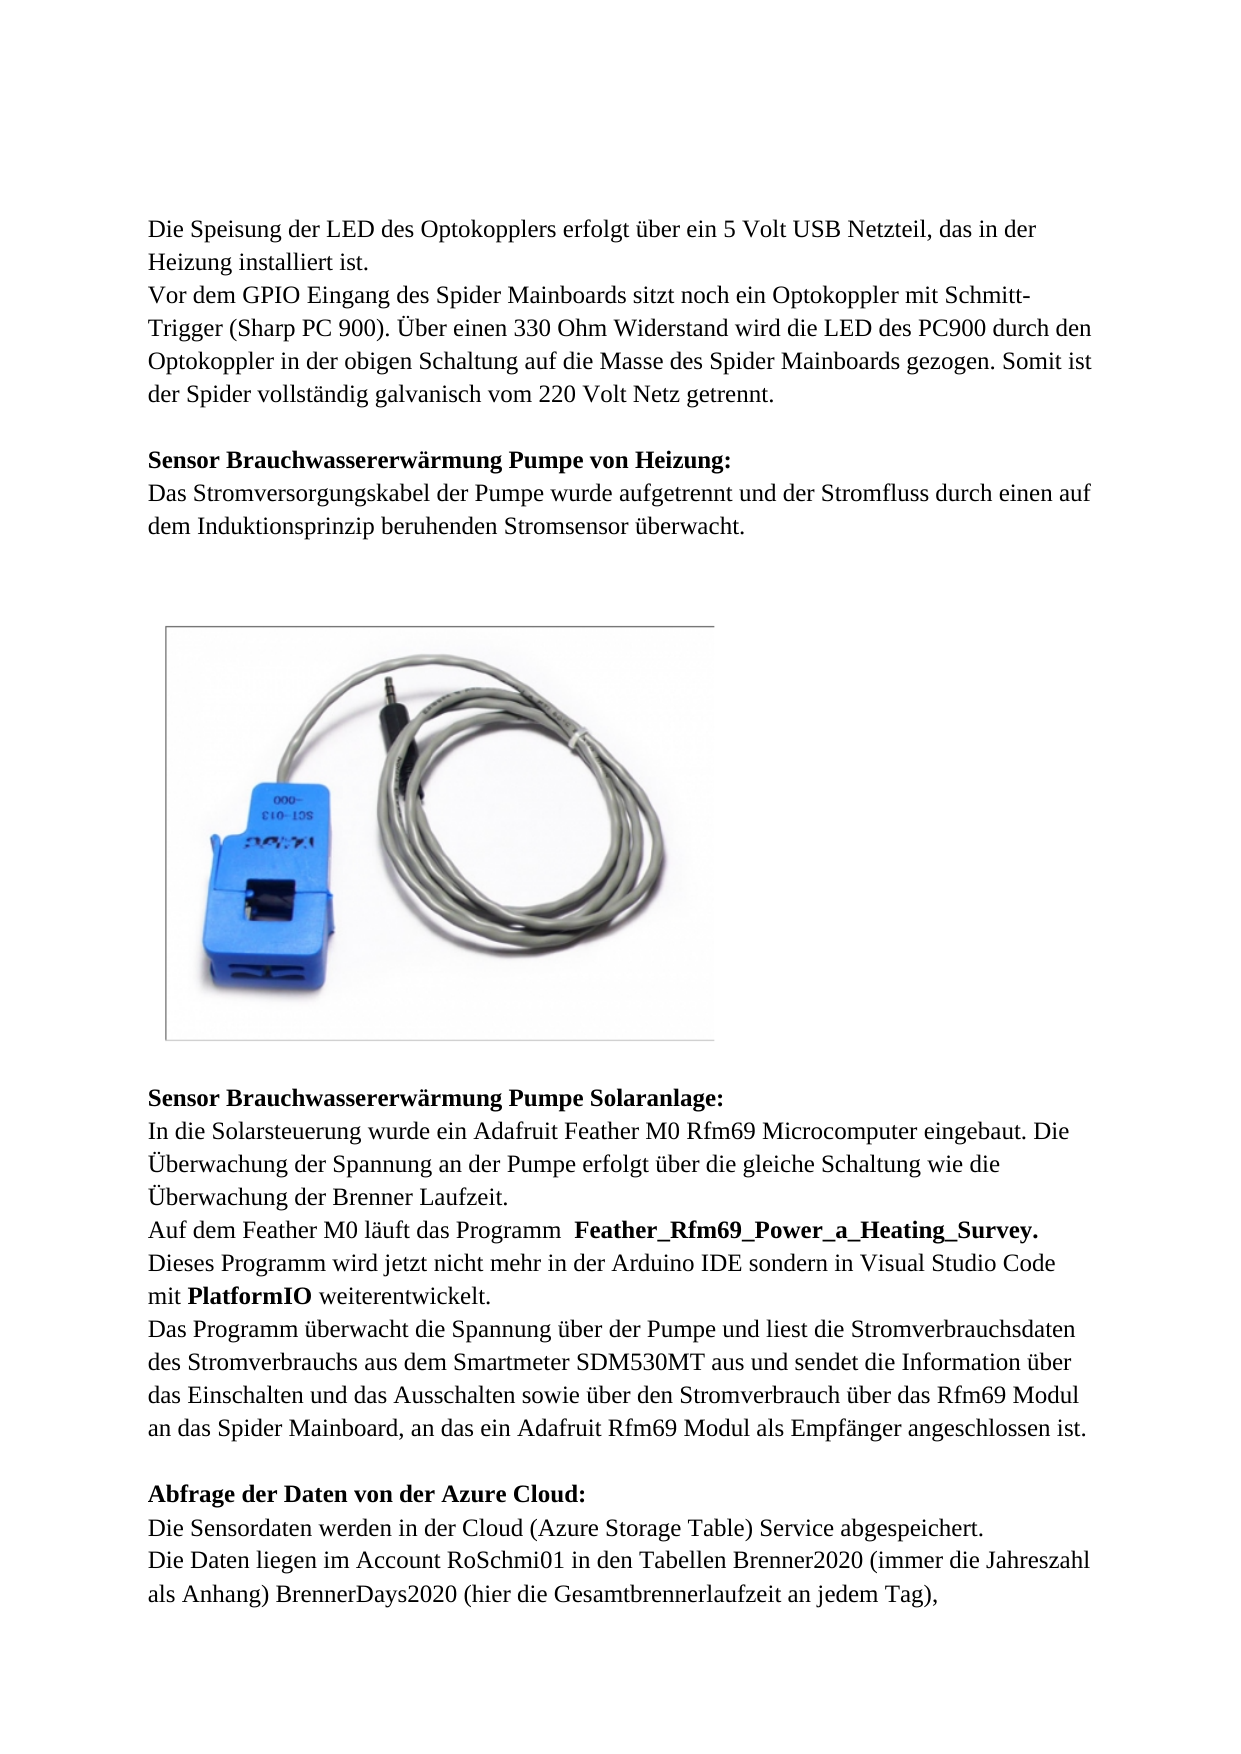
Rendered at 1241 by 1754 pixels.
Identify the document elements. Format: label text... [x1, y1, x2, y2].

text Auf dem Feather M0 läuft das Programm Feather_Rfm69_Power_a_Heating_Survey. [148, 1215, 1092, 1244]
text Dieses Programm wird jetzt nicht mehr in der Arduino IDE sondern in Visual Studio Code mit PlatformIO weiterentwickelt. [148, 1248, 1092, 1310]
text Sensor Brauchwassererwärmung Pumpe von Heizung: [148, 445, 1092, 474]
text Das Stromversorgungskabel der Pumpe wurde aufgetrennt und der Stromfluss durch einen auf dem Induktionsprinzip beruhenden Stromsensor überwacht. [148, 478, 1092, 540]
picture [147, 610, 715, 1046]
text Sensor Brauchwassererwärmung Pumpe Solaranlage: [148, 1083, 1092, 1112]
text In die Solarsteuerung wurde ein Adafruit Feather M0 Rfm69 Microcomputer eingebaut. Die Überwachung der Spannung an der Pumpe erfolgt über die gleiche Schaltung wie die Überwachung der Brenner Laufzeit. [148, 1116, 1092, 1211]
text Das Programm überwacht die Spannung über der Pumpe und liest die Stromverbrauchsdaten des Stromverbrauchs aus dem Smartmeter SDM530MT aus und sendet die Information über das Einschalten und das Ausschalten sowie über den Stromverbrauch über das Rfm69 Modul an das Spider Mainboard, an das ein Adafruit Rfm69 Modul als Empfänger angeschlossen ist. [148, 1314, 1092, 1442]
text Die Speisung der LED des Optokopplers erfolgt über ein 5 Volt USB Netzteil, das in der Heizung installiert ist. [148, 214, 1092, 276]
text Die Sensordaten werden in der Cloud (Azure Storage Table) Service abgespeichert. [148, 1513, 1092, 1541]
text Vor dem GPIO Eingang des Spider Mainboards sitzt noch ein Optokoppler mit Schmitt-Trigger (Sharp PC 900). Über einen 330 Ohm Widerstand wird die LED des PC900 durch den Optokoppler in der obigen Schaltung auf die Masse des Spider Mainboards gezogen. Somit ist der Spider vollständig galvanisch vom 220 Volt Netz getrennt. [148, 280, 1092, 408]
text Abfrage der Daten von der Azure Cloud: [148, 1479, 1092, 1508]
